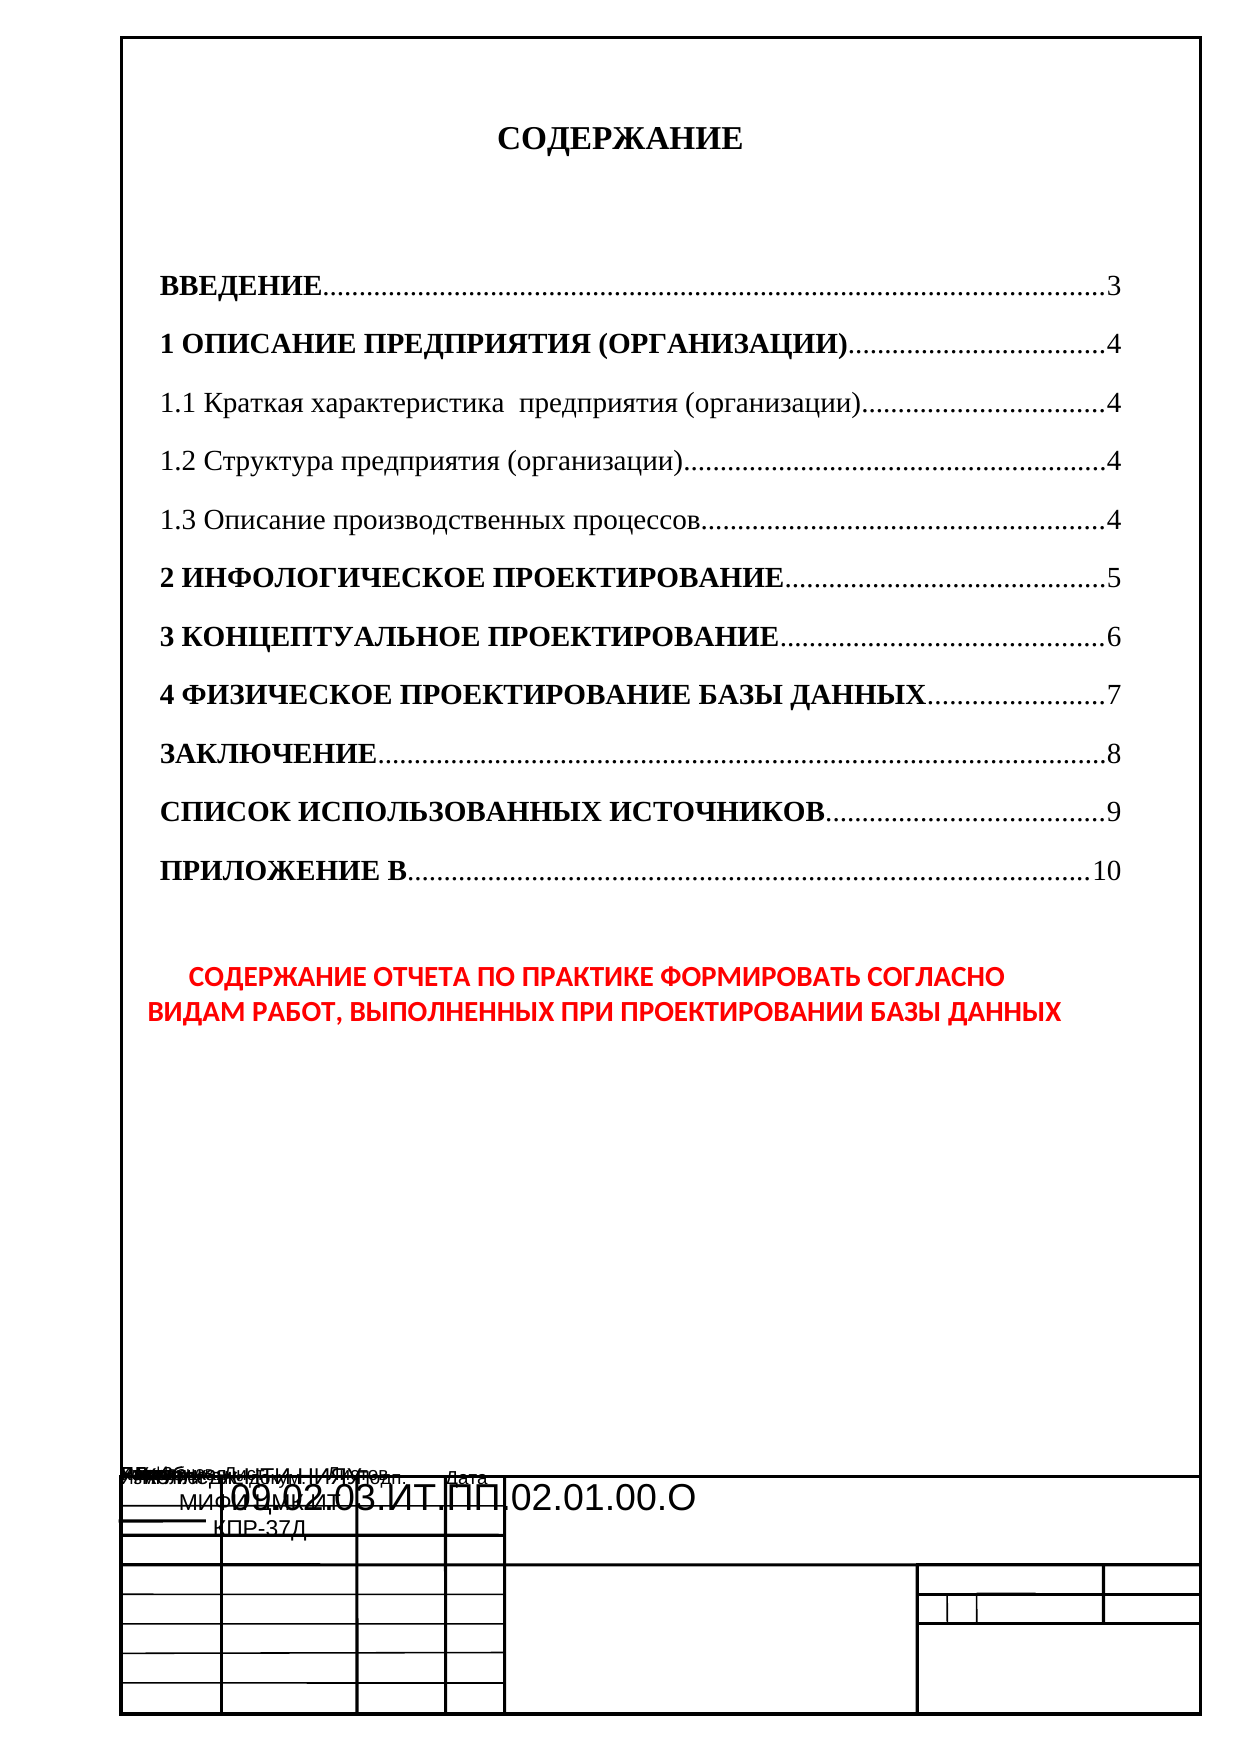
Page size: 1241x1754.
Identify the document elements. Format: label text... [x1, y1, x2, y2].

text СОДЕРЖАНИЕ ОТЧЕТА ПО ПРАКТИКЕ ФОРМИРОВАТЬ СОГЛАСНО ВИДАМ РАБОТ, ВЫПОЛНЕННЫХ ПРИ ПРОЕКТИРОВАНИИ БАЗЫ ДАННЫХ [147, 958, 1107, 1029]
